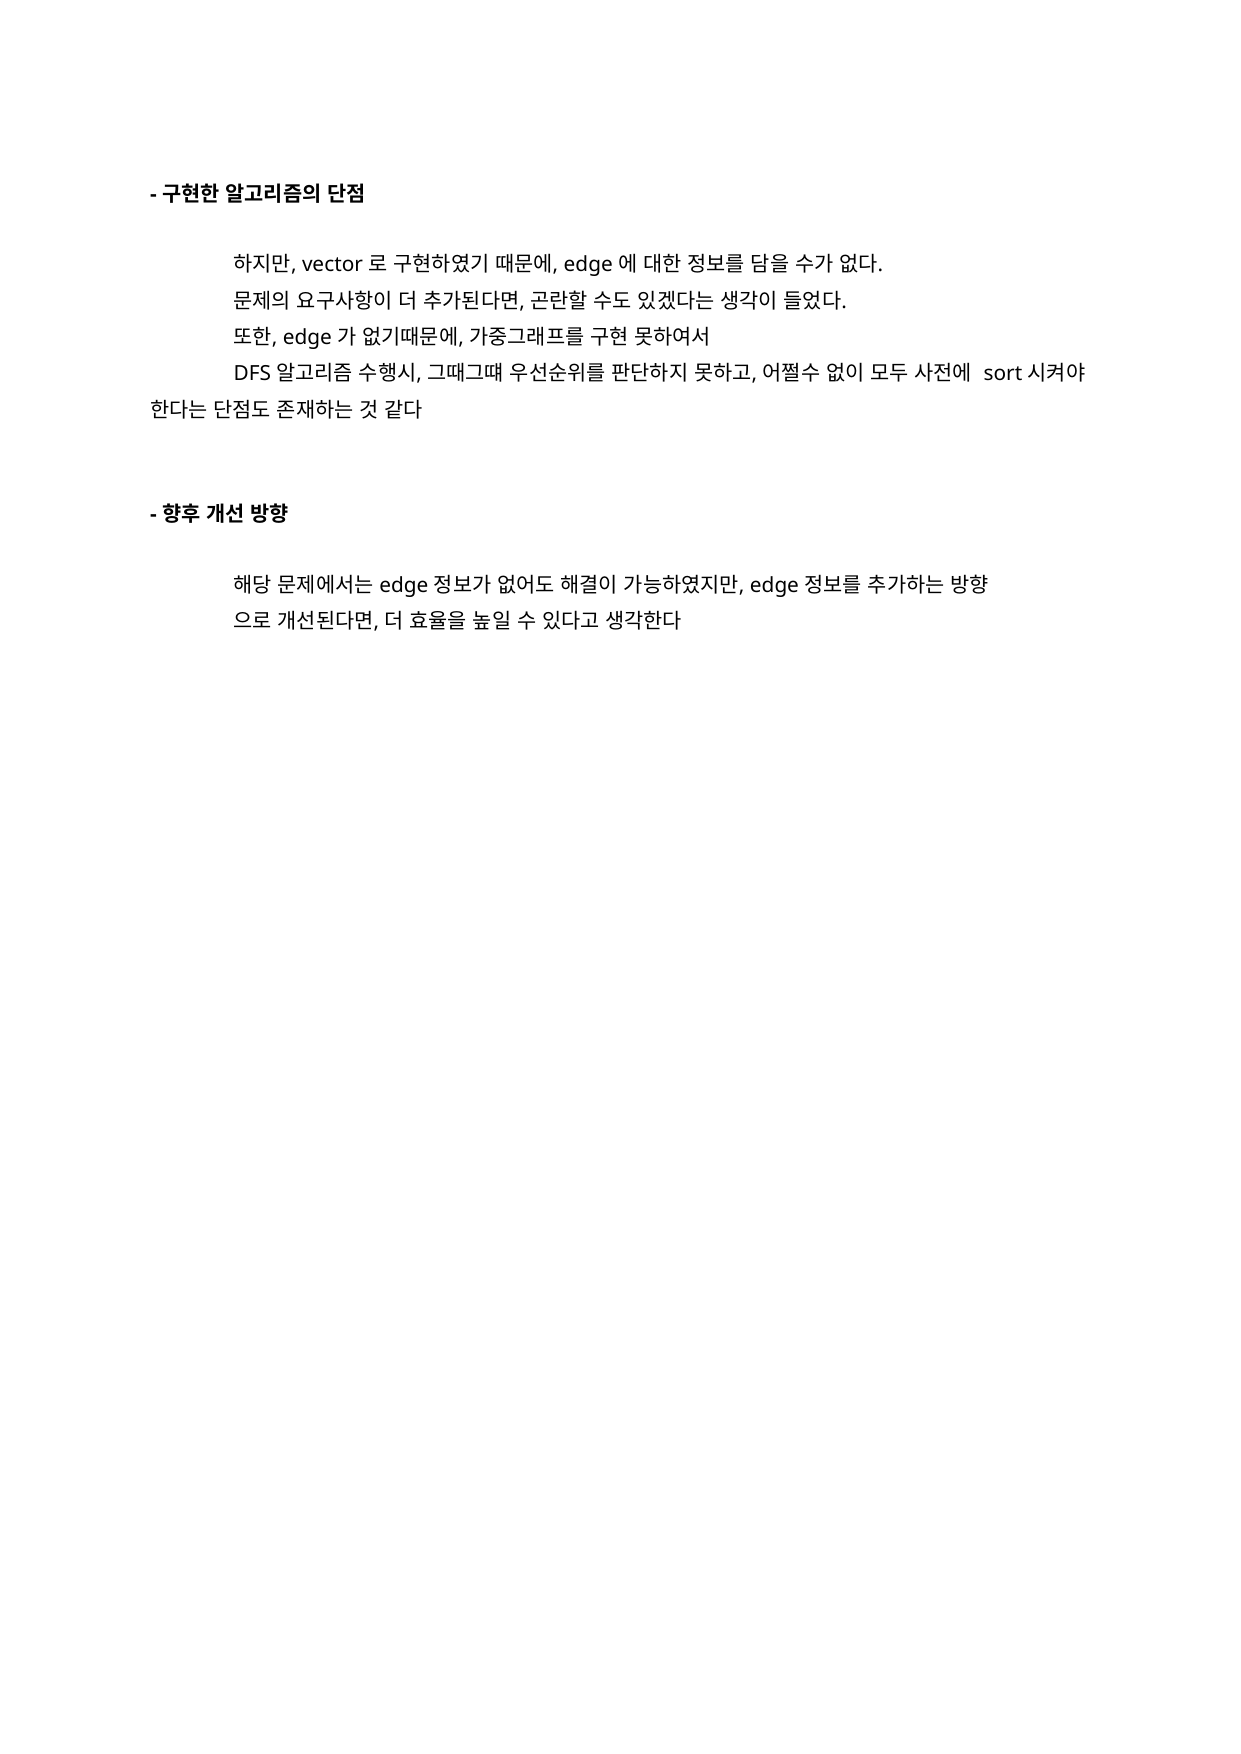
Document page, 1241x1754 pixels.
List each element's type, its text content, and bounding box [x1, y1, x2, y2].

text 또한, edge 가 없기때문에, 가중그래프를 구현 못하여서 [150, 320, 1090, 351]
text - 구현한 알고리즘의 단점 [150, 177, 1090, 207]
text 해당 문제에서는 edge 정보가 없어도 해결이 가능하였지만, edge 정보를 추가하는 방향 으로 개선된다면, 더 효율을 높일 수 있다고 생각한다 [150, 568, 1090, 634]
text 문제의 요구사항이 더 추가된다면, 곤란할 수도 있겠다는 생각이 들었다. [150, 284, 1090, 314]
text 하지만, vector 로 구현하였기 때문에, edge 에 대한 정보를 담을 수가 없다. [150, 248, 1090, 278]
text - 향후 개선 방향 [150, 497, 1090, 528]
text DFS 알고리즘 수행시, 그때그떄 우선순위를 판단하지 못하고, 어쩔수 없이 모두 사전에 sort 시켜야 한다는 단점도 존재하는 것 같다 [150, 357, 1090, 423]
